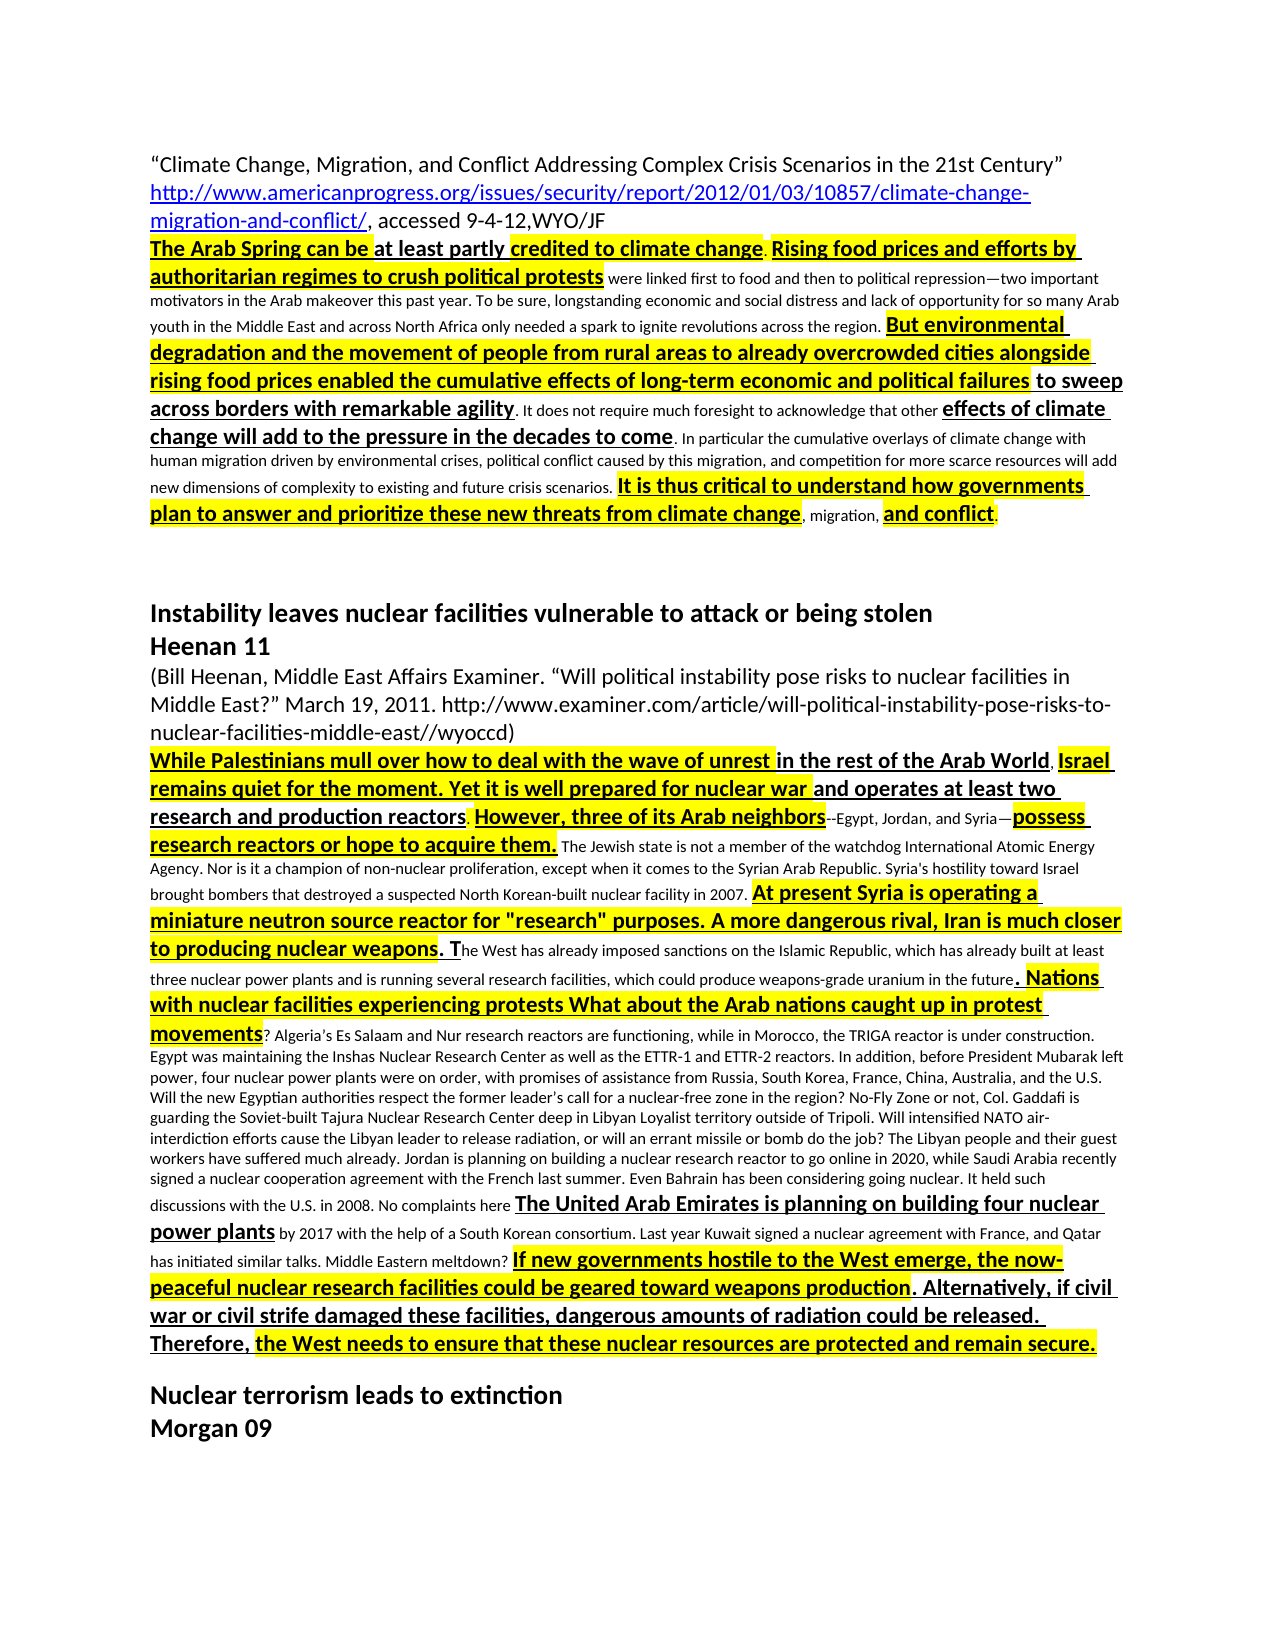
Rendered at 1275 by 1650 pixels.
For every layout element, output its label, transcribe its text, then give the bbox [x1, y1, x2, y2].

text The Arab Spring can be at least partly credited to climate change. Rising food prices and efforts by authoritarian regimes to crush political protests were linked first to food and then to political repression—two important motivators in the Arab makeover this past year. To be sure, longstanding economic and social distress and lack of opportunity for so many Arab youth in the Middle East and across North Africa only needed a spark to ignite revolutions across the region. But environmental degradation and the movement of people from rural areas to already overcrowded cities alongside rising food prices enabled the cumulative effects of long-term economic and political failures to sweep across borders with remarkable agility. It does not require much foresight to acknowledge that other effects of climate change will add to the pressure in the decades to come. In particular the cumulative overlays of climate change with human migration driven by environmental crises, political conflict caused by this migration, and competition for more scarce resources will add new dimensions of complexity to existing and future crisis scenarios. It is thus critical to understand how governments plan to answer and prioritize these new threats from climate change, migration, and conflict. [150, 234, 1125, 527]
subtitle Nuclear terrorism leads to extinction [150, 1378, 1125, 1411]
text While Palestinians mull over how to deal with the wave of unrest in the rest of the Arab World, Israel remains quiet for the moment. Yet it is well prepared for nuclear war and operates at least two research and production reactors. However, three of its Arab neighbors--Egypt, Jordan, and Syria—possess research reactors or hope to acquire them. The Jewish state is not a member of the watchdog International Atomic Energy Agency. Nor is it a champion of non-nuclear proliferation, except when it comes to the Syrian Arab Republic. Syria's hostility toward Israel brought bombers that destroyed a suspected North Korean-built nuclear facility in 2007. At present Syria is operating a miniature neutron source reactor for "research" purposes. A more dangerous rival, Iran is much closer to producing nuclear weapons. The West has already imposed sanctions on the Islamic Republic, which has already built at least three nuclear power plants and is running several research facilities, which could produce weapons-grade uranium in the future. Nations with nuclear facilities experiencing protests What about the Arab nations caught up in protest movements? Algeria’s Es Salaam and Nur research reactors are functioning, while in Morocco, the TRIGA reactor is under construction. Egypt was maintaining the Inshas Nuclear Research Center as well as the ETTR-1 and ETTR-2 reactors. In addition, before President Mubarak left power, four nuclear power plants were on order, with promises of assistance from Russia, South Korea, France, China, Australia, and the U.S. Will the new Egyptian authorities respect the former leader’s call for a nuclear-free zone in the region? No-Fly Zone or not, Col. Gaddafi is guarding the Soviet-built Tajura Nuclear Research Center deep in Libyan Loyalist territory outside of Tripoli. Will intensified NATO air-interdiction efforts cause the Libyan leader to release radiation, or will an errant missile or bomb do the job? The Libyan people and their guest workers have suffered much already. Jordan is planning on building a nuclear research reactor to go online in 2020, while Saudi Arabia recently signed a nuclear cooperation agreement with the French last summer. Even Bahrain has been considering going nuclear. It held such discussions with the U.S. in 2008. No complaints here The United Arab Emirates is planning on building four nuclear power plants by 2017 with the help of a South Korean consortium. Last year Kuwait signed a nuclear agreement with France, and Qatar has initiated similar talks. Middle Eastern meltdown? If new governments hostile to the West emerge, the now-peaceful nuclear research facilities could be geared toward weapons production. Alternatively, if civil war or civil strife damaged these facilities, dangerous amounts of radiation could be released. Therefore, the West needs to ensure that these nuclear resources are protected and remain secure. [150, 746, 1125, 1357]
text Morgan 09 [150, 1411, 1125, 1444]
text Heenan 11 [150, 629, 1125, 662]
text (Bill Heenan, Middle East Affairs Examiner. “Will political instability pose risks to nuclear facilities in Middle East?” March 19, 2011. http://www.examiner.com/article/will-political-instability-pose-risks-to-nuclear-facilities-middle-east//wyoccd) [150, 662, 1125, 746]
subtitle Instability leaves nuclear facilities vulnerable to attack or being stolen [150, 596, 1125, 629]
text “Climate Change, Migration, and Conflict Addressing Complex Crisis Scenarios in the 21st Century” http://www.americanprogress.org/issues/security/report/2012/01/03/10857/climate-change-migration-and-conflict/, accessed 9-4-12,WYO/JF [150, 150, 1125, 234]
